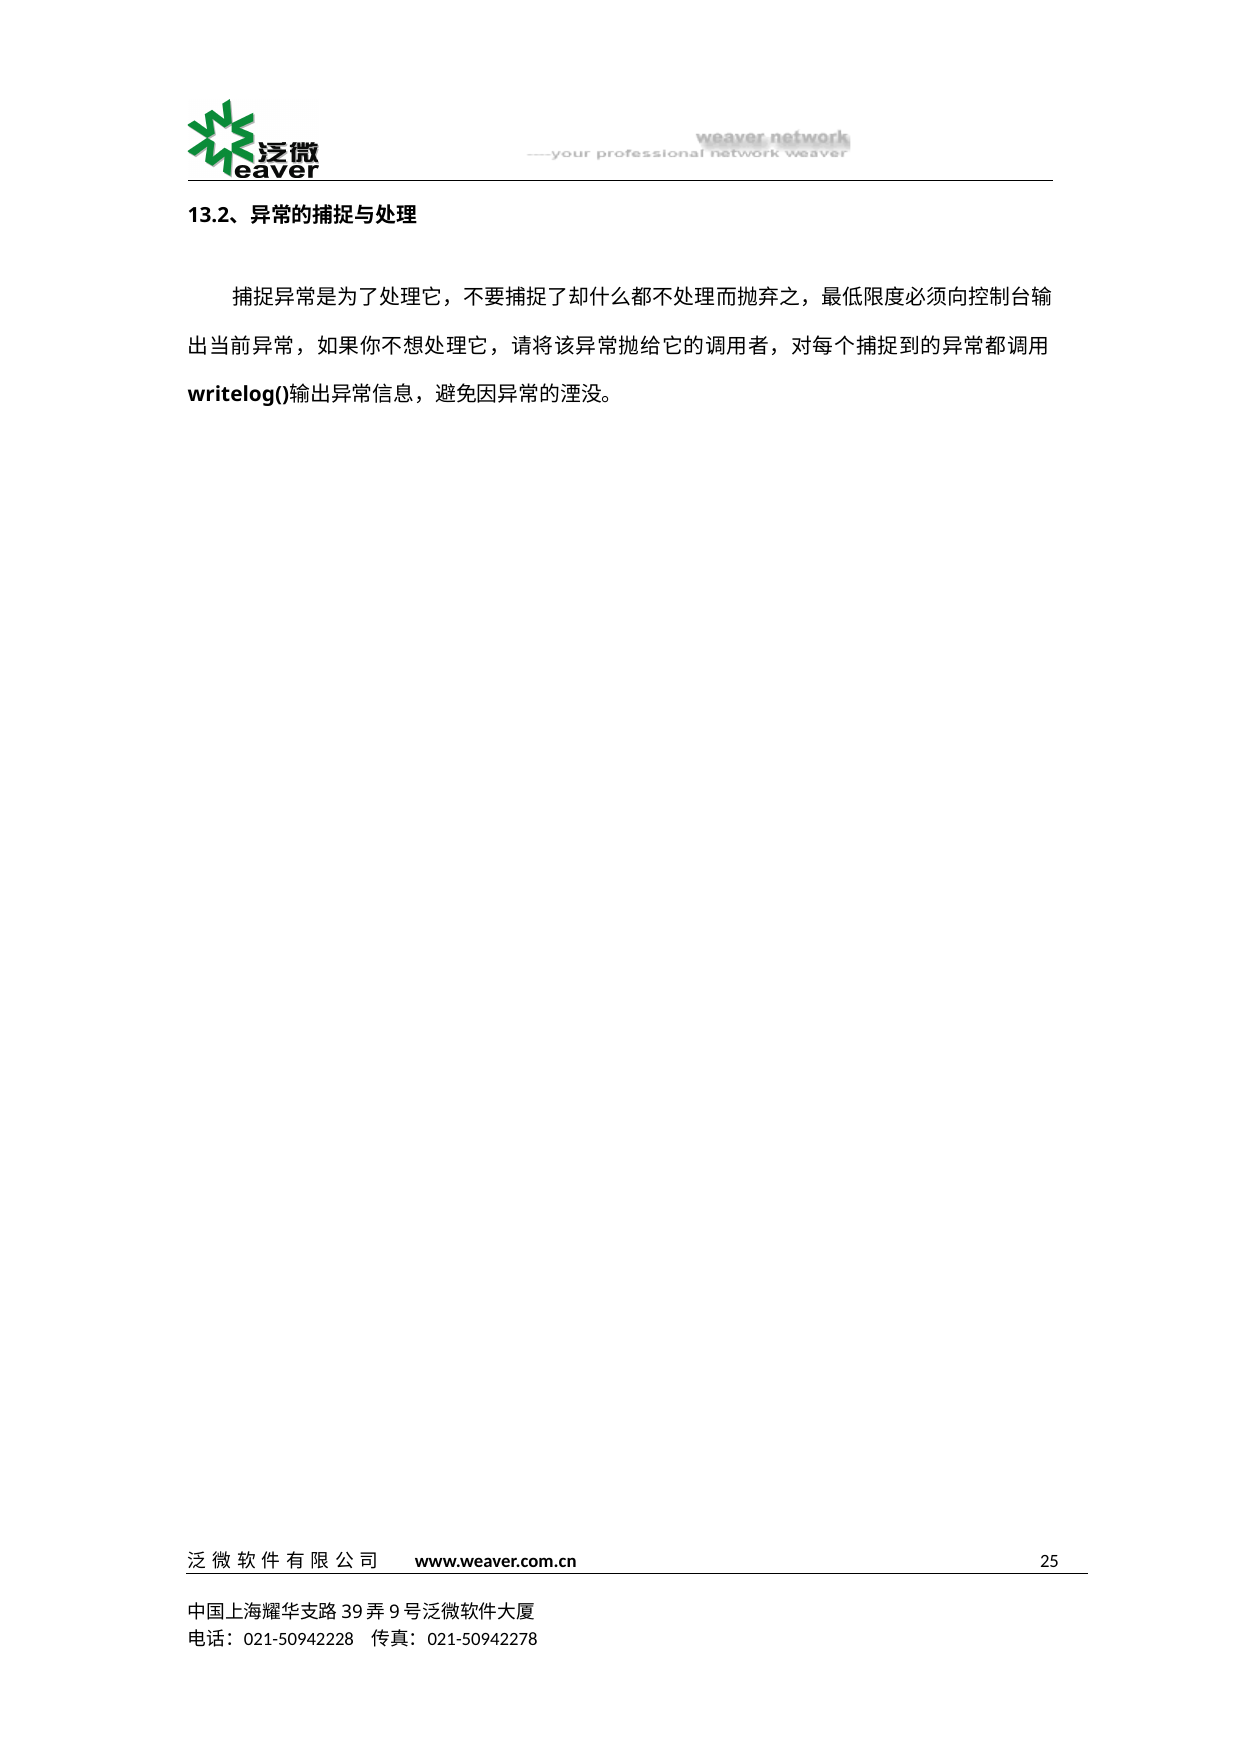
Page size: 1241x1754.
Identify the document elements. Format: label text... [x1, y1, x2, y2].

text 捕捉异常是为了处理它，不要捕捉了却什么都不处理而抛弃之，最低限度必须向控制台输出当前异常，如果你不想处理它，请将该异常抛给它的调用者，对每个捕捉到的异常都调用writelog()输出异常信息，避免因异常的湮没。 [187, 279, 1053, 409]
subtitle 13.2、异常的捕捉与处理 [187, 197, 1053, 230]
picture [187, 99, 319, 178]
picture [475, 88, 851, 178]
